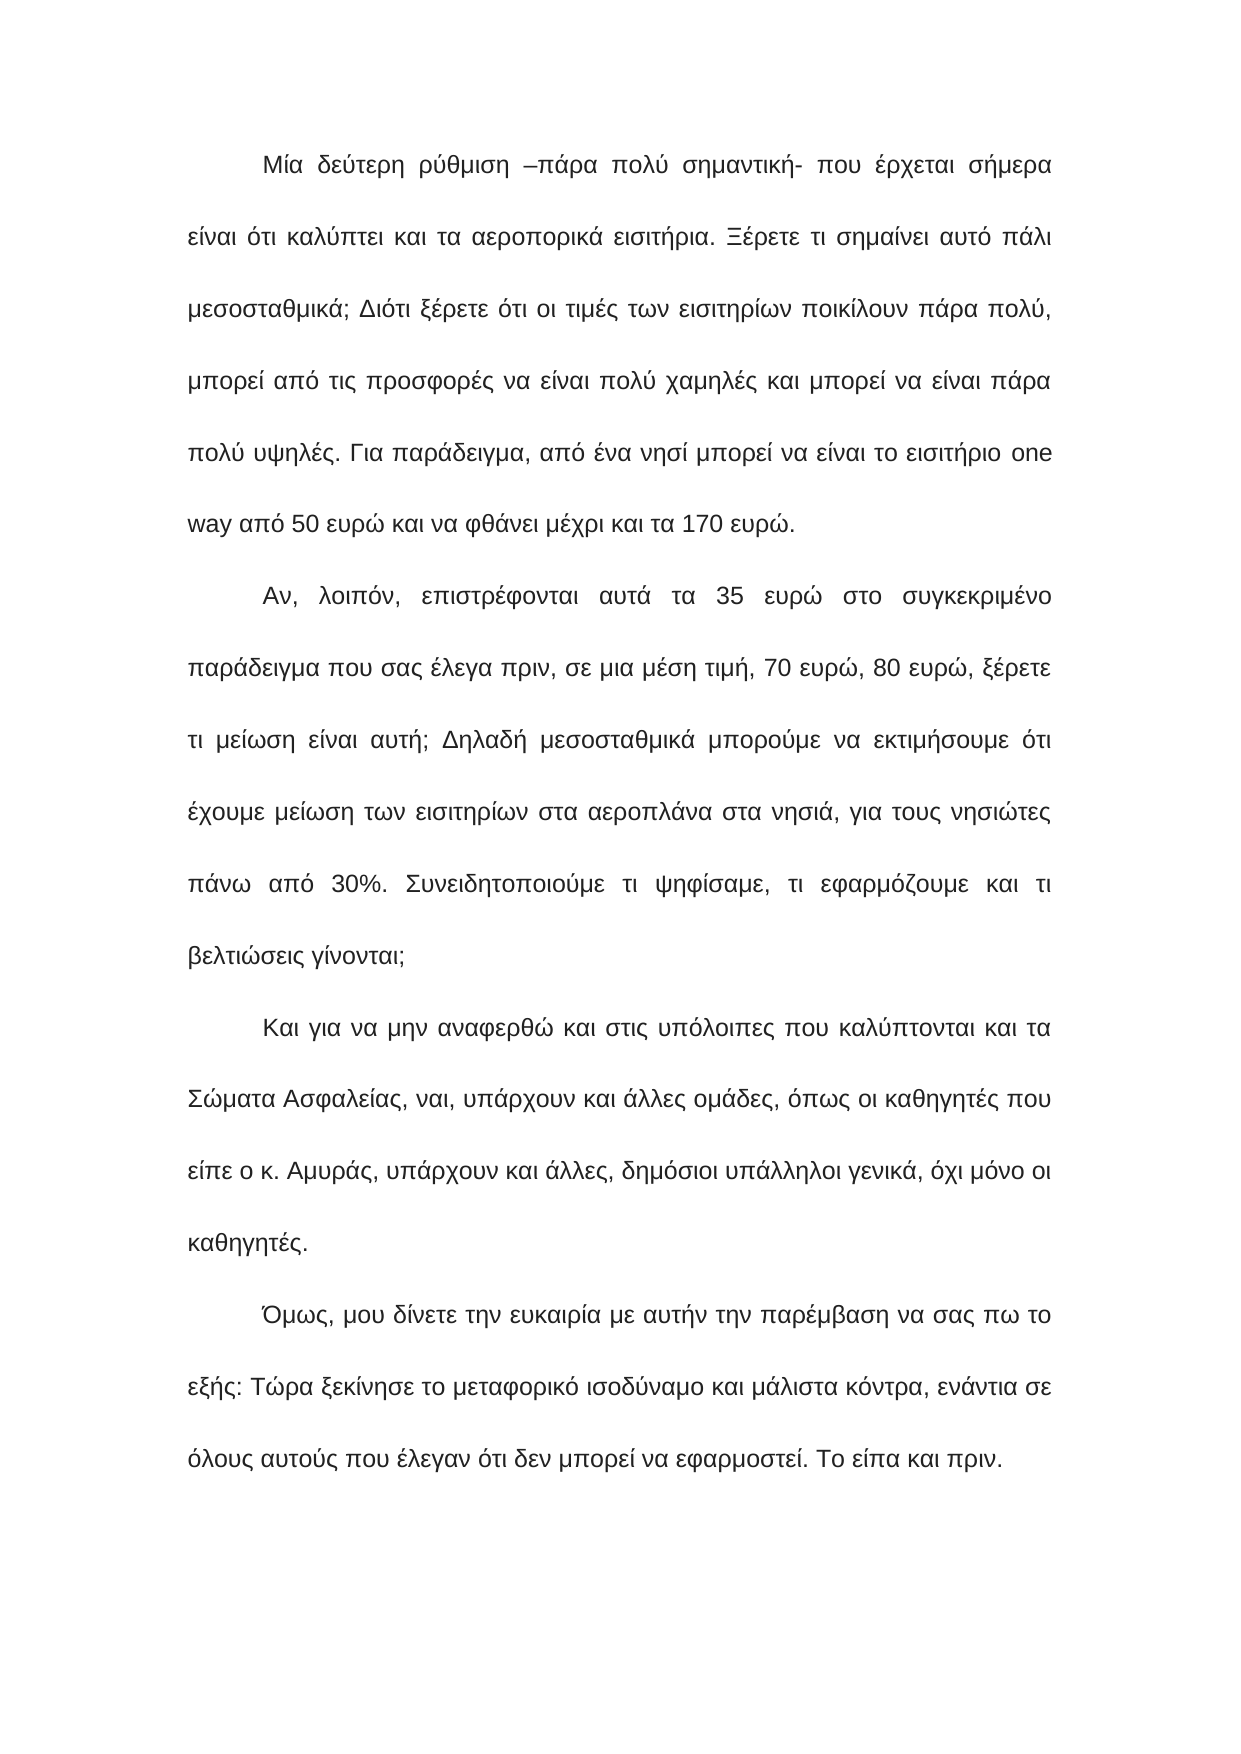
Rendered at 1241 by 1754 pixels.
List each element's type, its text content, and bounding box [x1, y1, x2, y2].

text Και για να μην αναφερθώ και στις υπόλοιπες που καλύπτονται και τα Σώματα Ασφαλείας, ναι, υπάρχουν και άλλες ομάδες, όπως οι καθηγητές που είπε ο κ. Αμυράς, υπάρχουν και άλλες, δημόσιοι υπάλληλοι γενικά, όχι μόνο οι καθηγητές. [187, 1012, 1053, 1257]
text Αν, λοιπόν, επιστρέφονται αυτά τα 35 ευρώ στο συγκεκριμένο παράδειγμα που σας έλεγα πριν, σε μια μέση τιμή, 70 ευρώ, 80 ευρώ, ξέρετε τι μείωση είναι αυτή; Δηλαδή μεσοσταθμικά μπορούμε να εκτιμήσουμε ότι έχουμε μείωση των εισιτηρίων στα αεροπλάνα στα νησιά, για τους νησιώτες πάνω από 30%. Συνειδητοποιούμε τι ψηφίσαμε, τι εφαρμόζουμε και τι βελτιώσεις γίνονται; [187, 581, 1053, 969]
text Μία δεύτερη ρύθμιση –πάρα πολύ σημαντική- που έρχεται σήμερα είναι ότι καλύπτει και τα αεροπορικά εισιτήρια. Ξέρετε τι σημαίνει αυτό πάλι μεσοσταθμικά; Διότι ξέρετε ότι οι τιμές των εισιτηρίων ποικίλουν πάρα πολύ, μπορεί από τις προσφορές να είναι πολύ χαμηλές και μπορεί να είναι πάρα πολύ υψηλές. Για παράδειγμα, από ένα νησί μπορεί να είναι το εισιτήριο one way από 50 ευρώ και να φθάνει μέχρι και τα 170 ευρώ. [187, 150, 1053, 538]
text Όμως, μου δίνετε την ευκαιρία με αυτήν την παρέμβαση να σας πω το εξής: Τώρα ξεκίνησε το μεταφορικό ισοδύναμο και μάλιστα κόντρα, ενάντια σε όλους αυτούς που έλεγαν ότι δεν μπορεί να εφαρμοστεί. Το είπα και πριν. [187, 1300, 1053, 1472]
